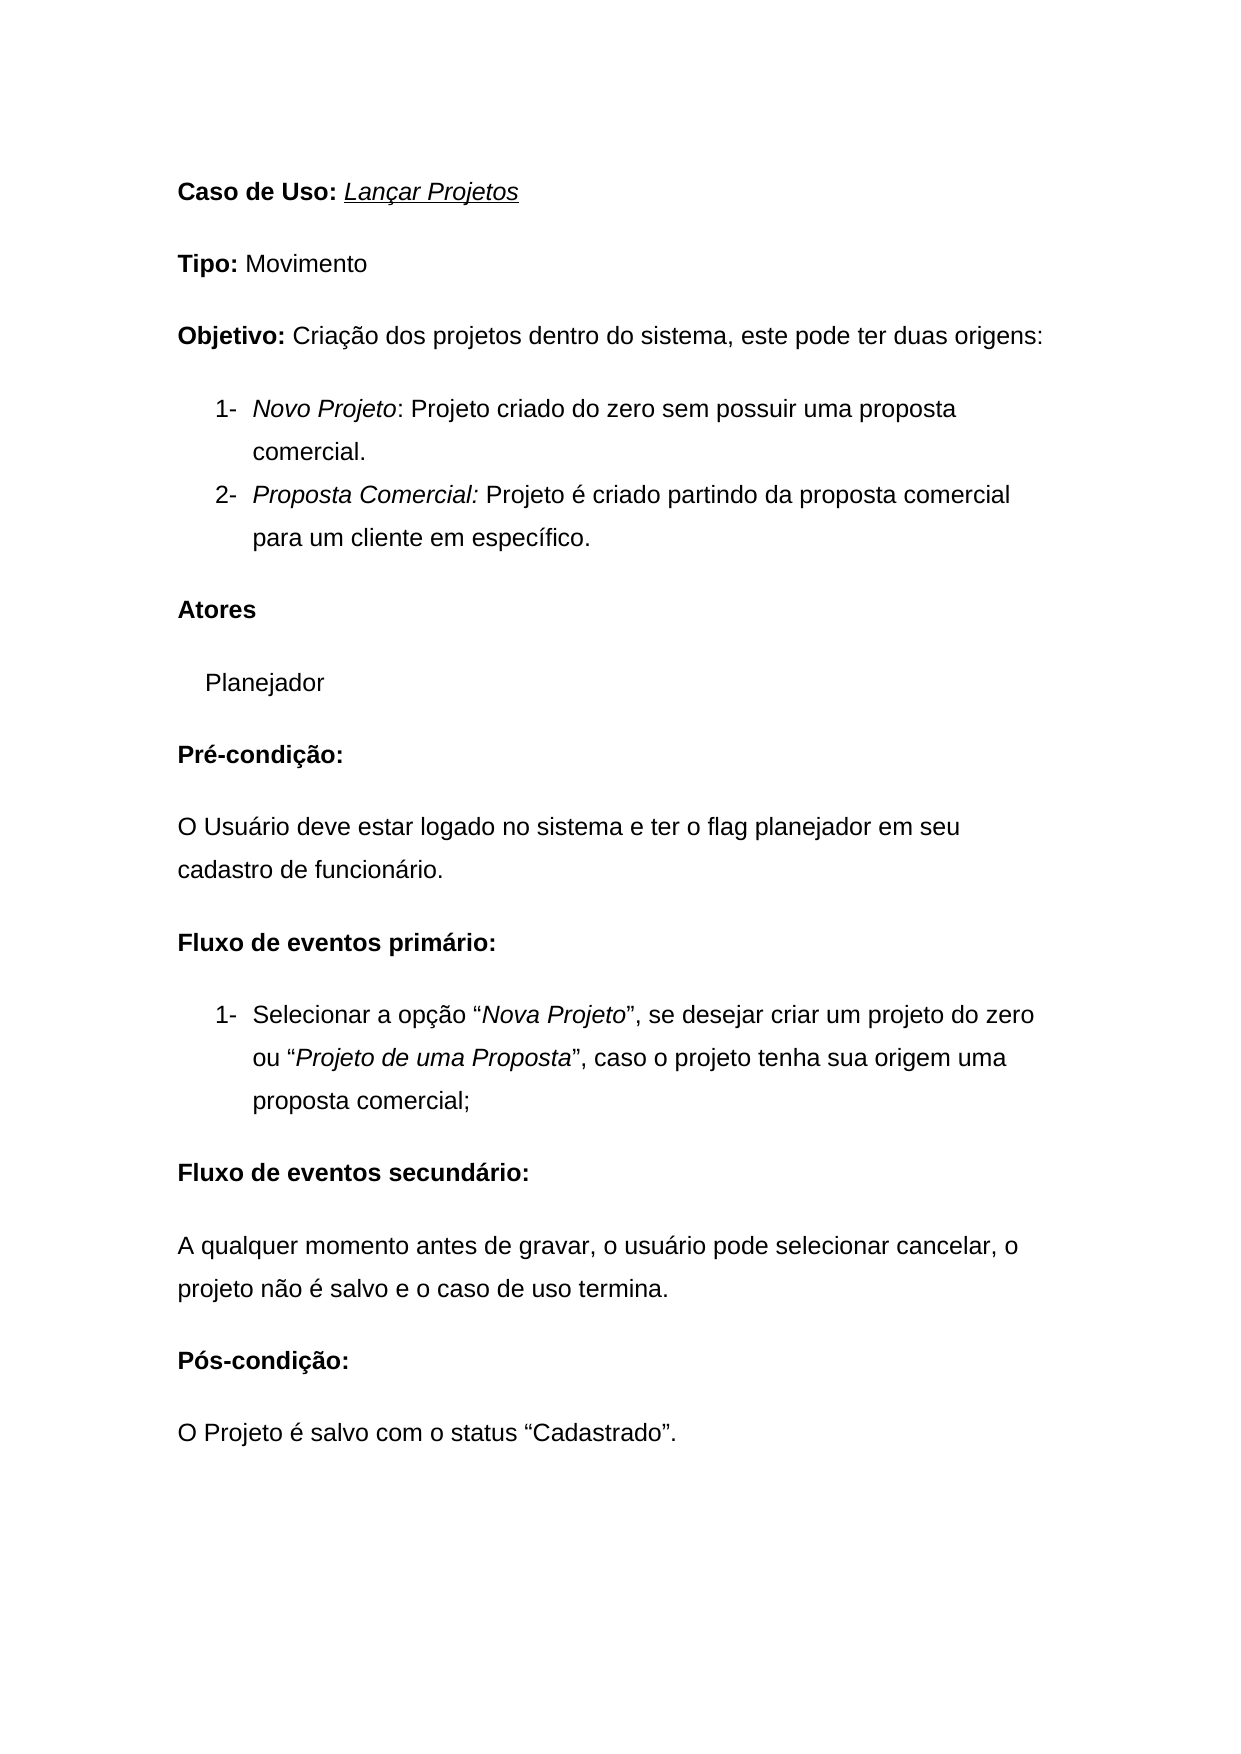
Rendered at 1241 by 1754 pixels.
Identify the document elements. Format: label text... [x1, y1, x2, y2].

text Pós-condição: [177, 1346, 1063, 1375]
text Objetivo: Criação dos projetos dentro do sistema, este pode ter duas origens: [177, 321, 1063, 350]
text O Projeto é salvo com o status “Cadastrado”. [177, 1418, 1063, 1447]
list Novo Projeto: Projeto criado do zero sem possuir uma proposta comercial. [215, 394, 1063, 466]
text Tipo: Movimento [177, 249, 1063, 278]
text O Usuário deve estar logado no sistema e ter o flag planejador em seu cadastro de funcionário. [177, 812, 1063, 884]
list Selecionar a opção “Nova Projeto”, se desejar criar um projeto do zero ou “Projeto de uma Proposta”, caso o projeto tenha sua origem uma proposta comercial; [215, 1000, 1063, 1115]
text Caso de Uso: Lançar Projetos [177, 177, 1063, 206]
text Fluxo de eventos secundário: [177, 1158, 1063, 1187]
text Pré-condição: [177, 740, 1063, 769]
list Proposta Comercial: Projeto é criado partindo da proposta comercial para um cliente em específico. [215, 480, 1063, 552]
text Fluxo de eventos primário: [177, 928, 1063, 956]
text Atores [177, 595, 1063, 624]
text A qualquer momento antes de gravar, o usuário pode selecionar cancelar, o projeto não é salvo e o caso de uso termina. [177, 1231, 1063, 1303]
text Planejador [177, 668, 1063, 696]
